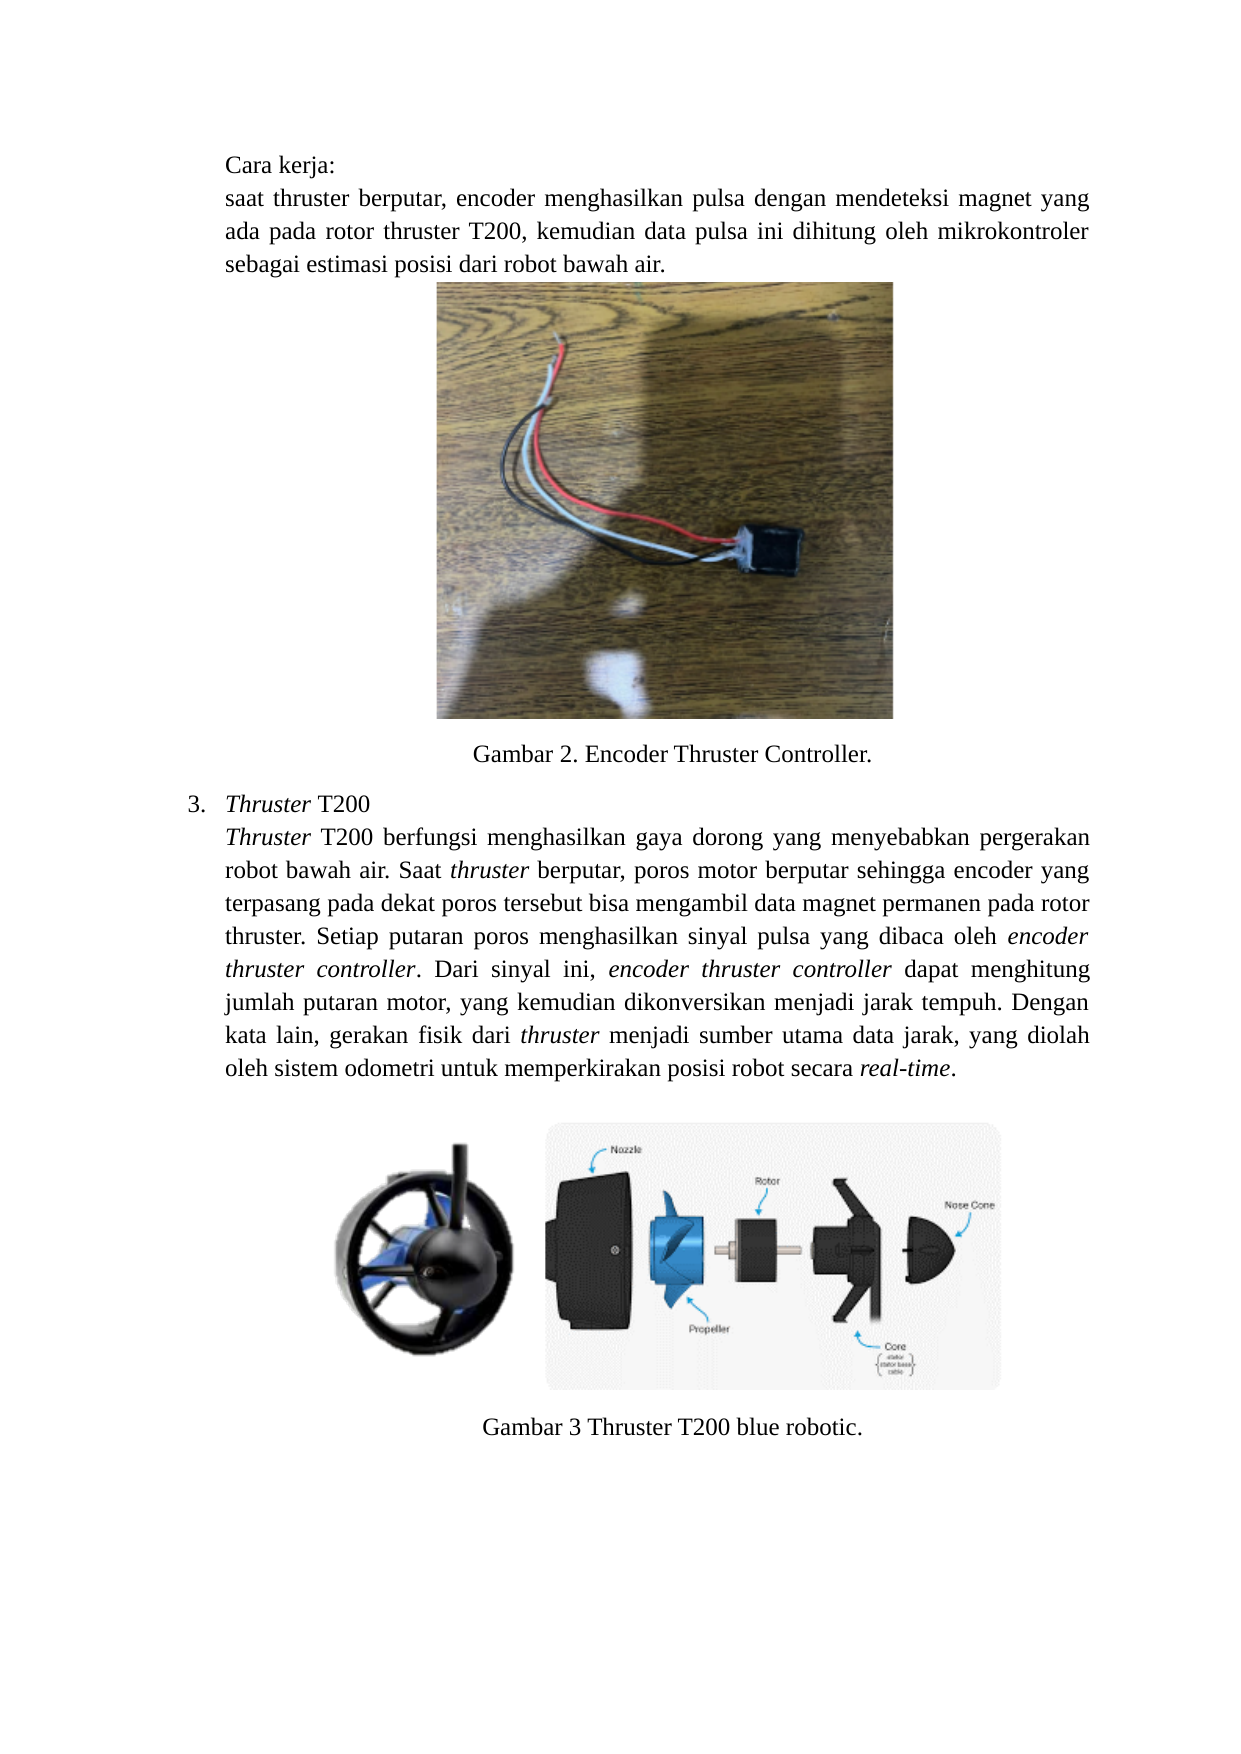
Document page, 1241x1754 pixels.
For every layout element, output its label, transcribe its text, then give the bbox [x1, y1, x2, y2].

picture [300, 1118, 1006, 1390]
text Gambar 2. Encoder Thruster Controller. [225, 739, 1090, 768]
list saat thruster berputar, encoder menghasilkan pulsa dengan mendeteksi magnet yang ada pada rotor thruster T200, kemudian data pulsa ini dihitung oleh mikrokontroler sebagai estimasi posisi dari robot bawah air. [225, 183, 1090, 278]
text Gambar 3 Thruster T200 blue robotic. [225, 1412, 1090, 1441]
list Thruster T200 berfungsi menghasilkan gaya dorong yang menyebabkan pergerakan robot bawah air. Saat thruster berputar, poros motor berputar sehingga encoder yang terpasang pada dekat poros tersebut bisa mengambil data magnet permanen pada rotor thruster. Setiap putaran poros menghasilkan sinyal pulsa yang dibaca oleh encoder thruster controller. Dari sinyal ini, encoder thruster controller dapat menghitung jumlah putaran motor, yang kemudian dikonversikan menjadi jarak tempuh. Dengan kata lain, gerakan fisik dari thruster menjadi sumber utama data jarak, yang diolah oleh sistem odometri untuk memperkirakan posisi robot secara real-time. [225, 822, 1090, 1082]
list Cara kerja: [225, 150, 1090, 179]
picture [436, 282, 898, 719]
list Thruster T200 [187, 789, 1090, 817]
